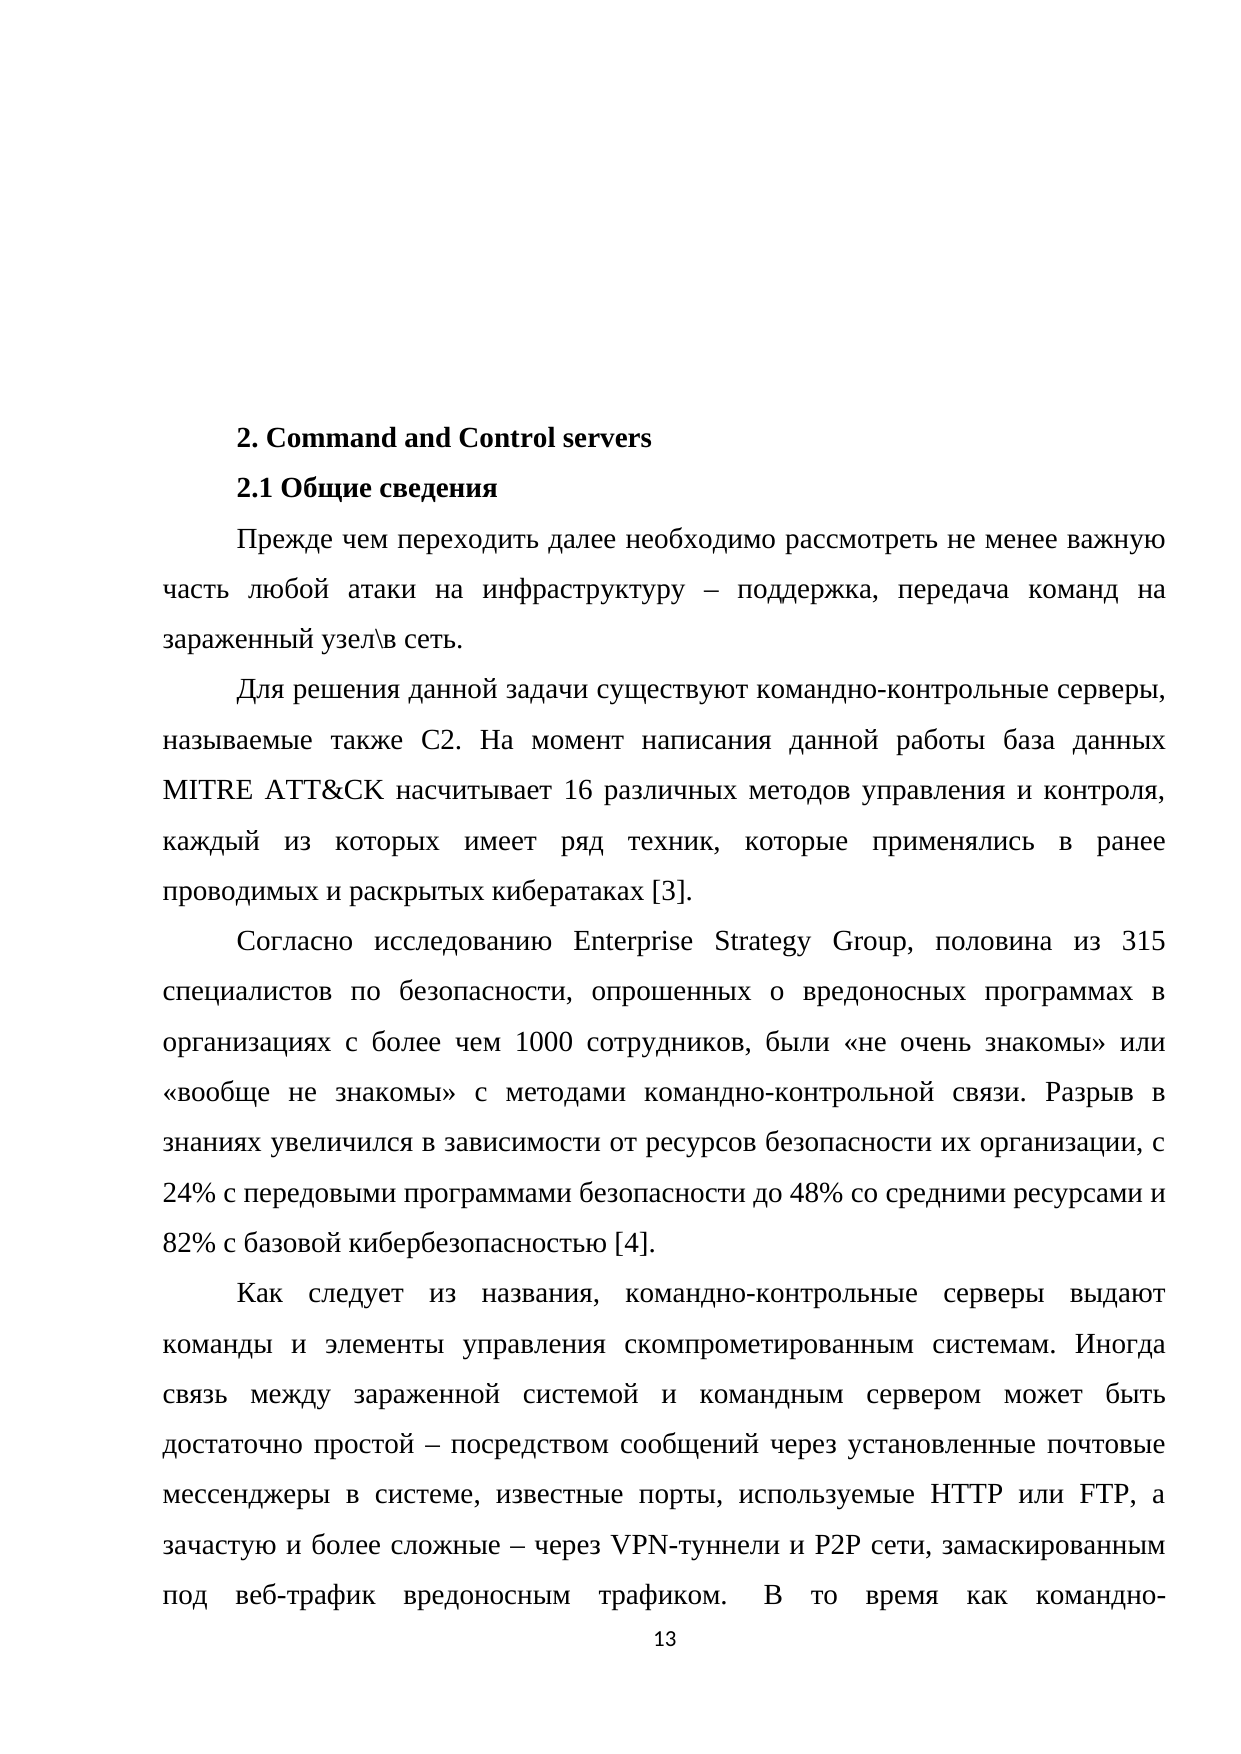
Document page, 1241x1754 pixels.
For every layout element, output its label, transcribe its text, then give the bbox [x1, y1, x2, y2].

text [162, 1275, 1167, 1611]
text Согласно исследованию Enterprise Strategy Group, половина из 315 специалистов по безопасности, опрошенных о вредоносных программах в организациях с более чем 1000 сотрудников, были «не очень знакомы» или «вообще не знакомы» с методами командно-контрольной связи. Разрыв в знаниях увеличился в зависимости от ресурсов безопасности их организации, с 24% с передовыми программами безопасности до 48% со средними ресурсами и 82% с базовой кибербезопасностью [4]. [162, 923, 1167, 1259]
text 2. Command and Control servers [162, 420, 1167, 454]
text Для решения данной задачи существуют командно-контрольные серверы, называемые также C2. На момент написания данной работы база данных MITRE ATT&CK насчитывает 16 различных методов управления и контроля, каждый из которых имеет ряд техник, которые применялись в ранее проводимых и раскрытых кибератаках [3]. [162, 672, 1167, 906]
text 2.1 Общие сведения [162, 470, 1167, 504]
text Прежде чем переходить далее необходимо рассмотреть не менее важную часть любой атаки на инфраструктуру – поддержка, передача команд на зараженный узел\в сеть. [162, 521, 1167, 655]
